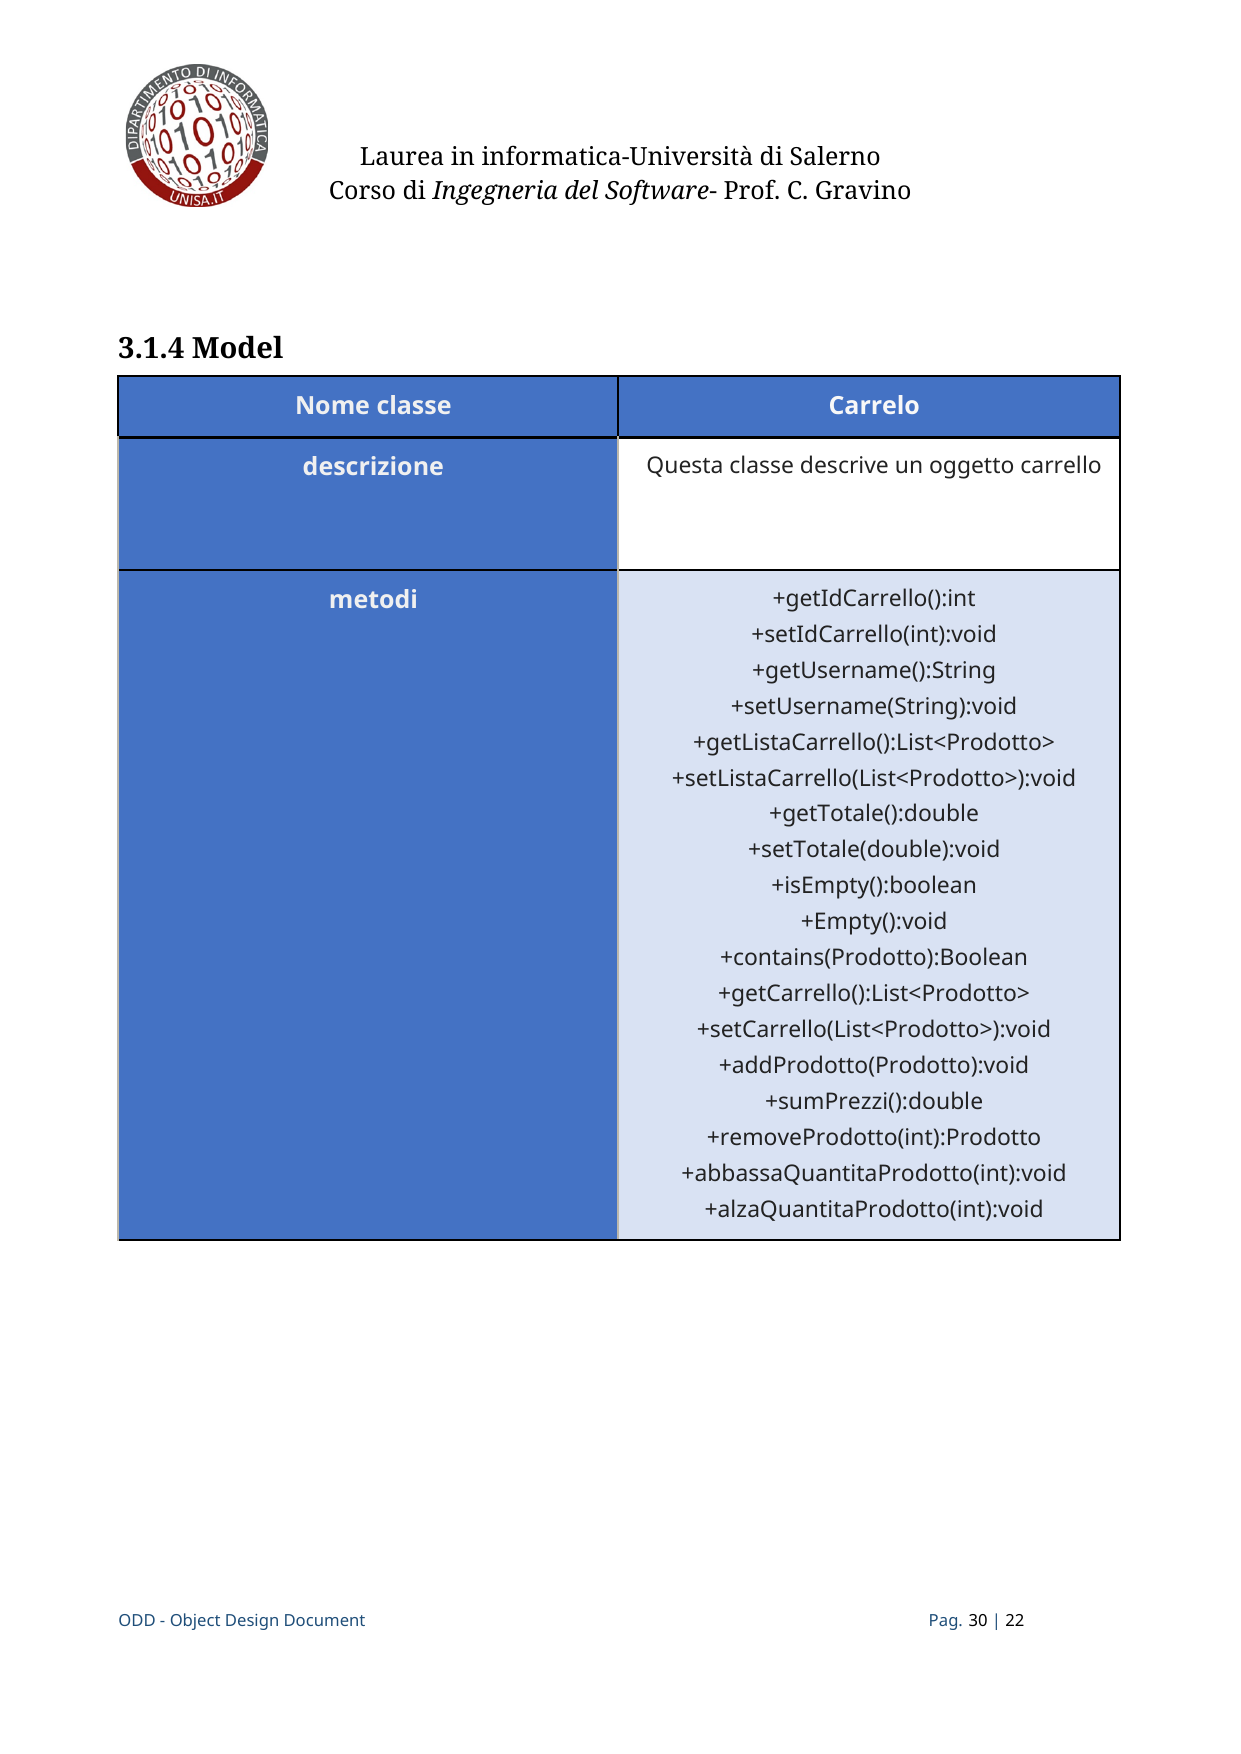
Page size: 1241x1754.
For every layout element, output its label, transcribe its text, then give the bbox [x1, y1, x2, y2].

table_cell Questa classe descrive un oggetto carrello [619, 439, 1119, 569]
subtitle 3.1.4 Model [118, 327, 1122, 367]
table_header Nome classe [119, 377, 617, 436]
table_cell descrizione [119, 439, 617, 569]
table_cell metodi [119, 571, 617, 1239]
table_cell +getIdCarrello():int +setIdCarrello(int):void +getUsername():String +setUsername(String):void +getListaCarrello():List<Prodotto> +setListaCarrello(List<Prodotto>):void +getTotale():double +setTotale(double):void +isEmpty():boolean +Empty():void +contains(Prodotto):Boolean +getCarrello():List<Prodotto> +setCarrello(List<Prodotto>):void +addProdotto(Prodotto):void +sumPrezzi():double +removeProdotto(int):Prodotto +abbassaQuantitaProdotto(int):void +alzaQuantitaProdotto(int):void [619, 571, 1119, 1239]
picture [125, 64, 268, 207]
table_header Carrelo [619, 377, 1119, 436]
